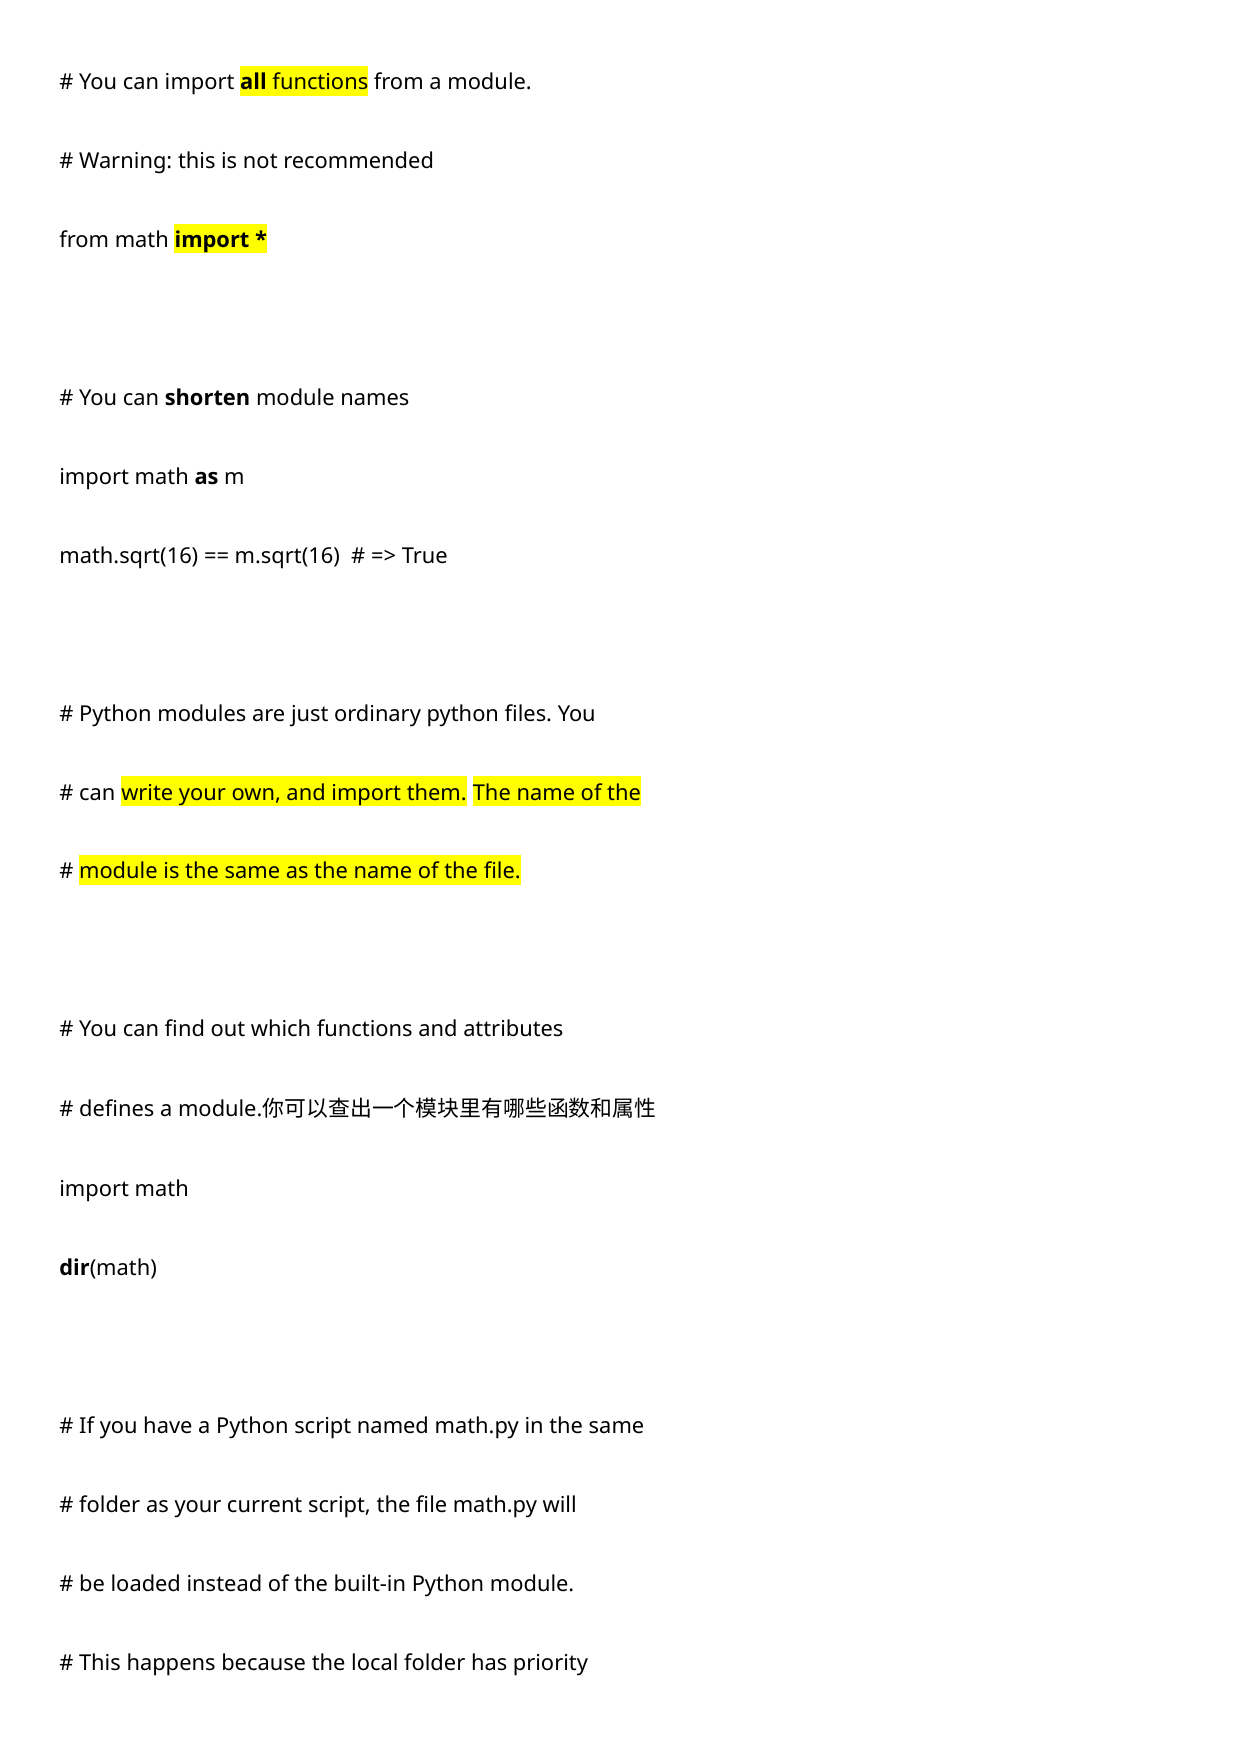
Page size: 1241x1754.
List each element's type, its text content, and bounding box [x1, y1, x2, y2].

text # module is the same as the name of the file. [59, 854, 1181, 887]
text # You can import all functions from a module. [59, 64, 1181, 97]
text # be loaded instead of the built-in Python module. [59, 1567, 1181, 1599]
text # Warning: this is not recommended [59, 143, 1181, 176]
text # If you have a Python script named math.py in the same [59, 1409, 1181, 1441]
text # You can find out which functions and attributes [59, 1012, 1181, 1044]
text import math as m [59, 459, 1181, 492]
text # folder as your current script, the file math.py will [59, 1488, 1181, 1520]
text math.sqrt(16) == m.sqrt(16) # => True [59, 538, 1181, 571]
text # defines a module.你可以查出一个模块里有哪些函数和属性 [59, 1091, 1181, 1123]
text # This happens because the local folder has priority [59, 1646, 1181, 1678]
text import math [59, 1172, 1181, 1204]
text from math import * [59, 222, 1181, 255]
text # You can shorten module names [59, 380, 1181, 413]
text dir(math) [59, 1251, 1181, 1283]
text # can write your own, and import them. The name of the [59, 775, 1181, 808]
text # Python modules are just ordinary python files. You [59, 696, 1181, 729]
